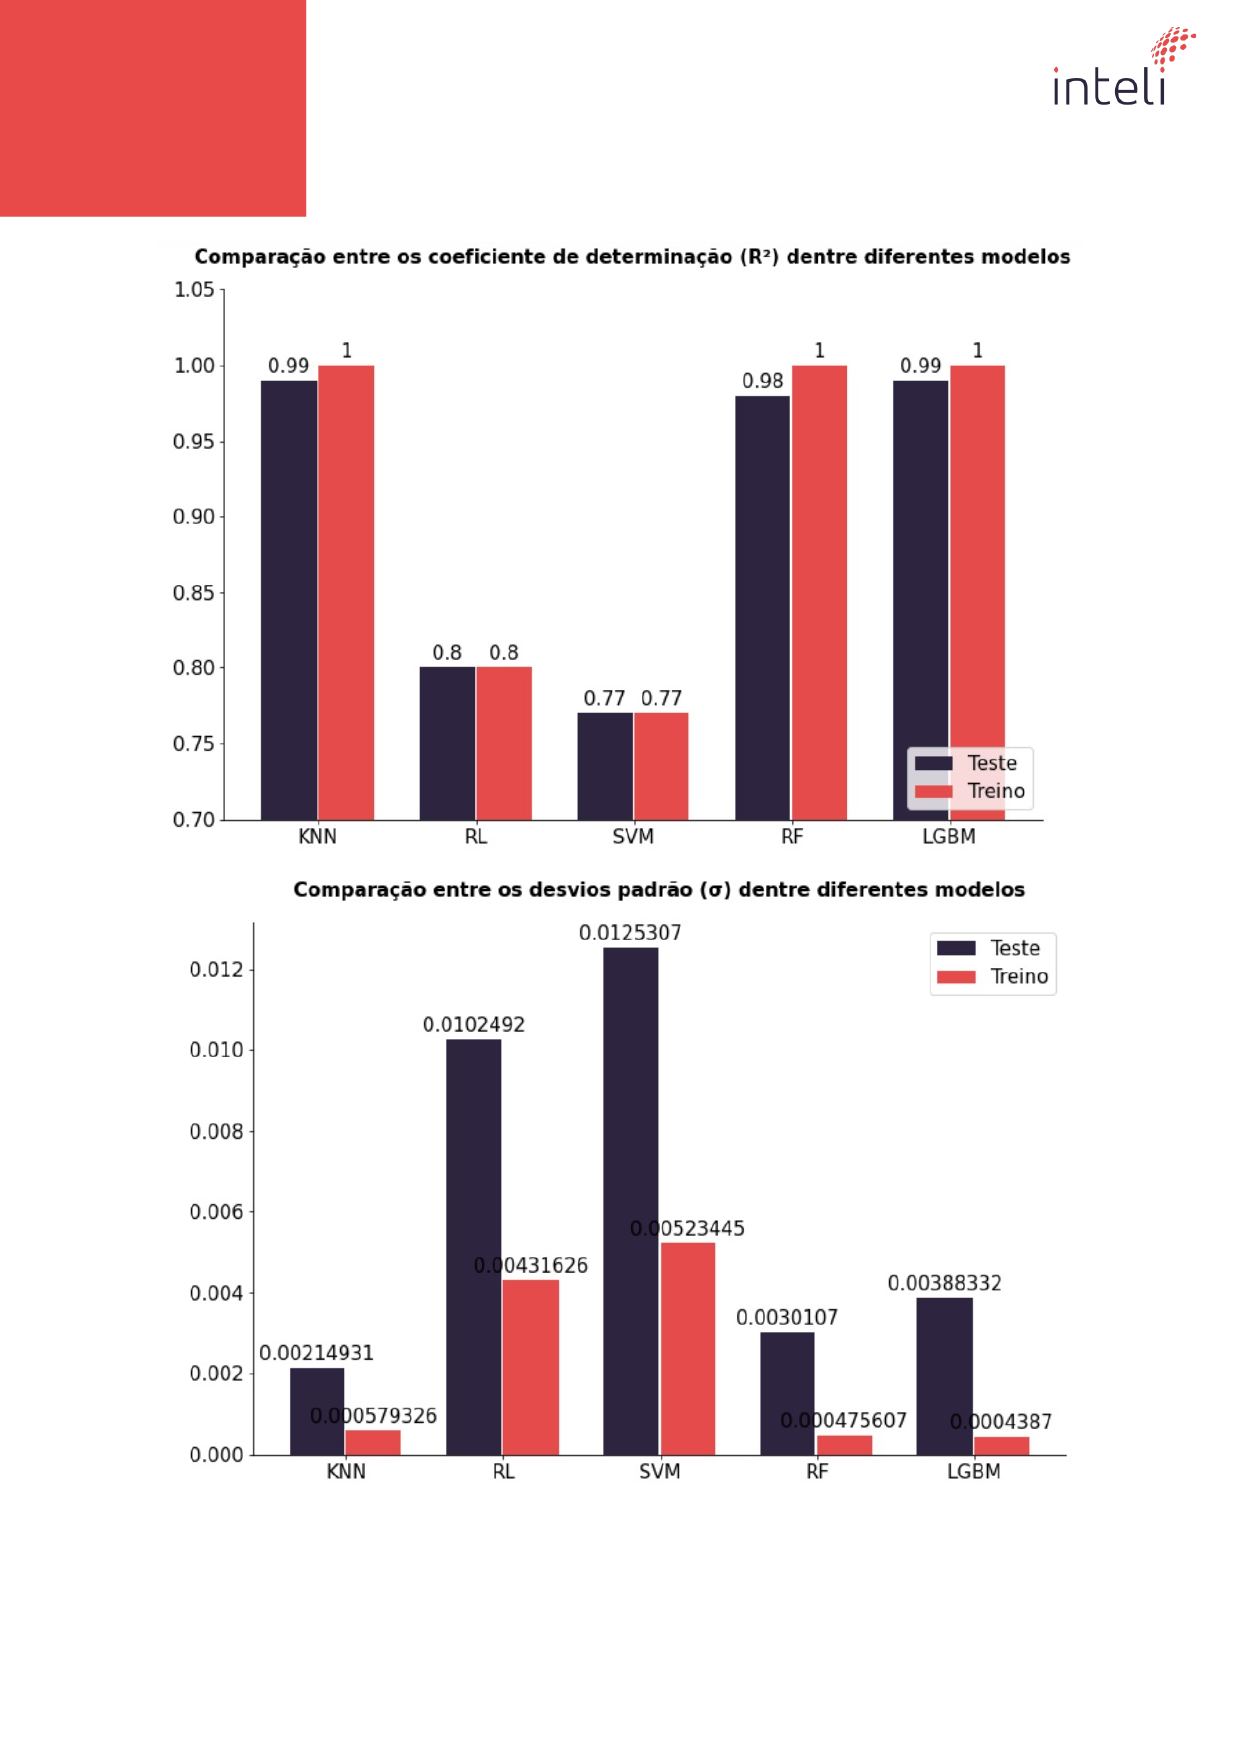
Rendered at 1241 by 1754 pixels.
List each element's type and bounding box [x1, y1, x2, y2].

picture [157, 242, 1083, 854]
picture [0, 0, 307, 217]
picture [159, 872, 1082, 1492]
picture [1054, 27, 1197, 105]
